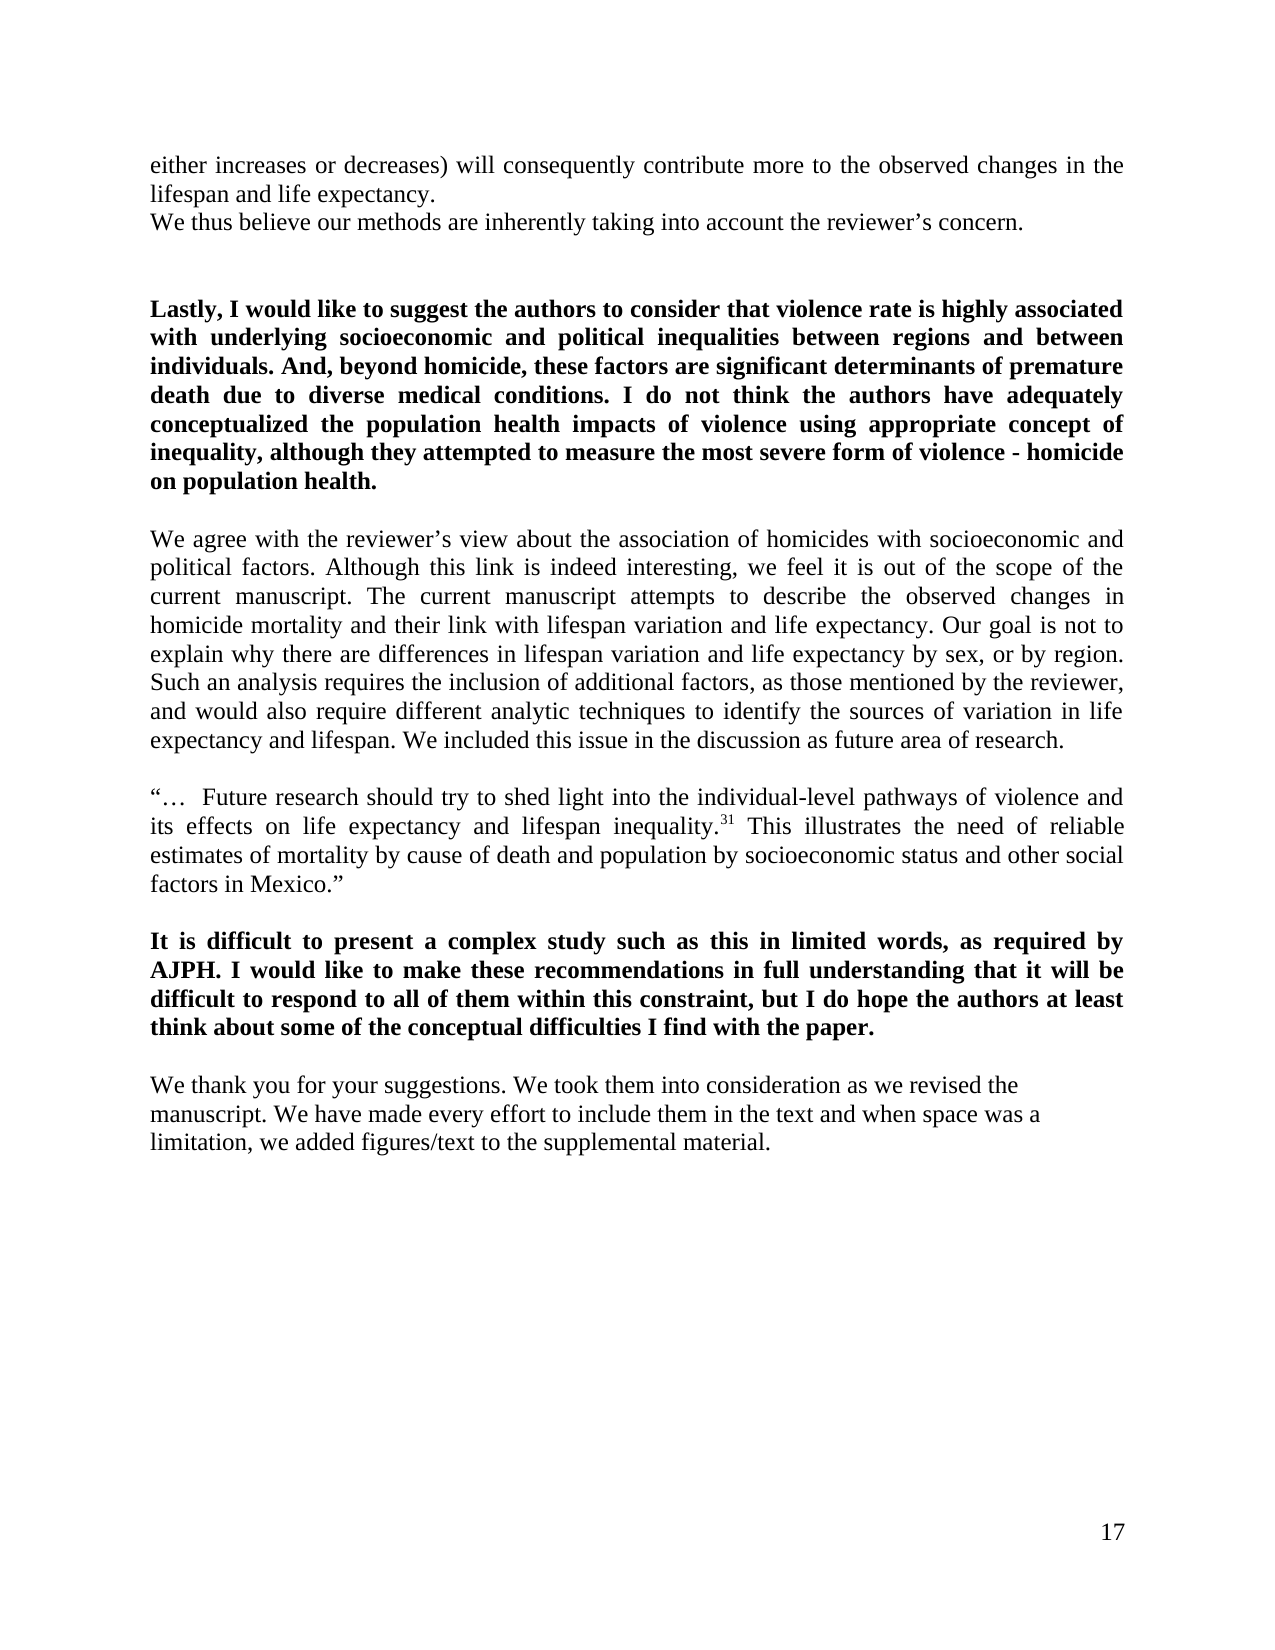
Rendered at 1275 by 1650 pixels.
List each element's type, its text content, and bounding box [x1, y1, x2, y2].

text Lastly, I would like to suggest the authors to consider that violence rate is highly associated with underlying socioeconomic and political inequalities between regions and between individuals. And, beyond homicide, these factors are significant determinants of premature death due to diverse medical conditions. I do not think the authors have adequately conceptualized the population health impacts of violence using appropriate concept of inequality, although they attempted to measure the most severe form of violence - homicide on population health. [150, 294, 1125, 495]
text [150, 150, 1125, 207]
text “… Future research should try to shed light into the individual-level pathways of violence and its effects on life expectancy and lifespan inequality.31 This illustrates the need of reliable estimates of mortality by cause of death and population by socioeconomic status and other social factors in Mexico.” [150, 782, 1125, 897]
text We thank you for your suggestions. We took them into consideration as we revised the manuscript. We have made every effort to include them in the text and when space was a limitation, we added figures/text to the supplemental material. [150, 1070, 1125, 1156]
text We agree with the reviewer’s view about the association of homicides with socioeconomic and political factors. Although this link is indeed interesting, we feel it is out of the scope of the current manuscript. The current manuscript attempts to describe the observed changes in homicide mortality and their link with lifespan variation and life expectancy. Our goal is not to explain why there are differences in lifespan variation and life expectancy by sex, or by region. Such an analysis requires the inclusion of additional factors, as those mentioned by the reviewer, and would also require different analytic techniques to identify the sources of variation in life expectancy and lifespan. We included this issue in the discussion as future area of research. [150, 524, 1125, 754]
text It is difficult to present a complex study such as this in limited words, as required by AJPH. I would like to make these recommendations in full understanding that it will be difficult to respond to all of them within this constraint, but I do hope the authors at least think about some of the conceptual difficulties I find with the paper. [150, 926, 1125, 1041]
text We thus believe our methods are inherently taking into account the reviewer’s concern. [150, 207, 1125, 236]
